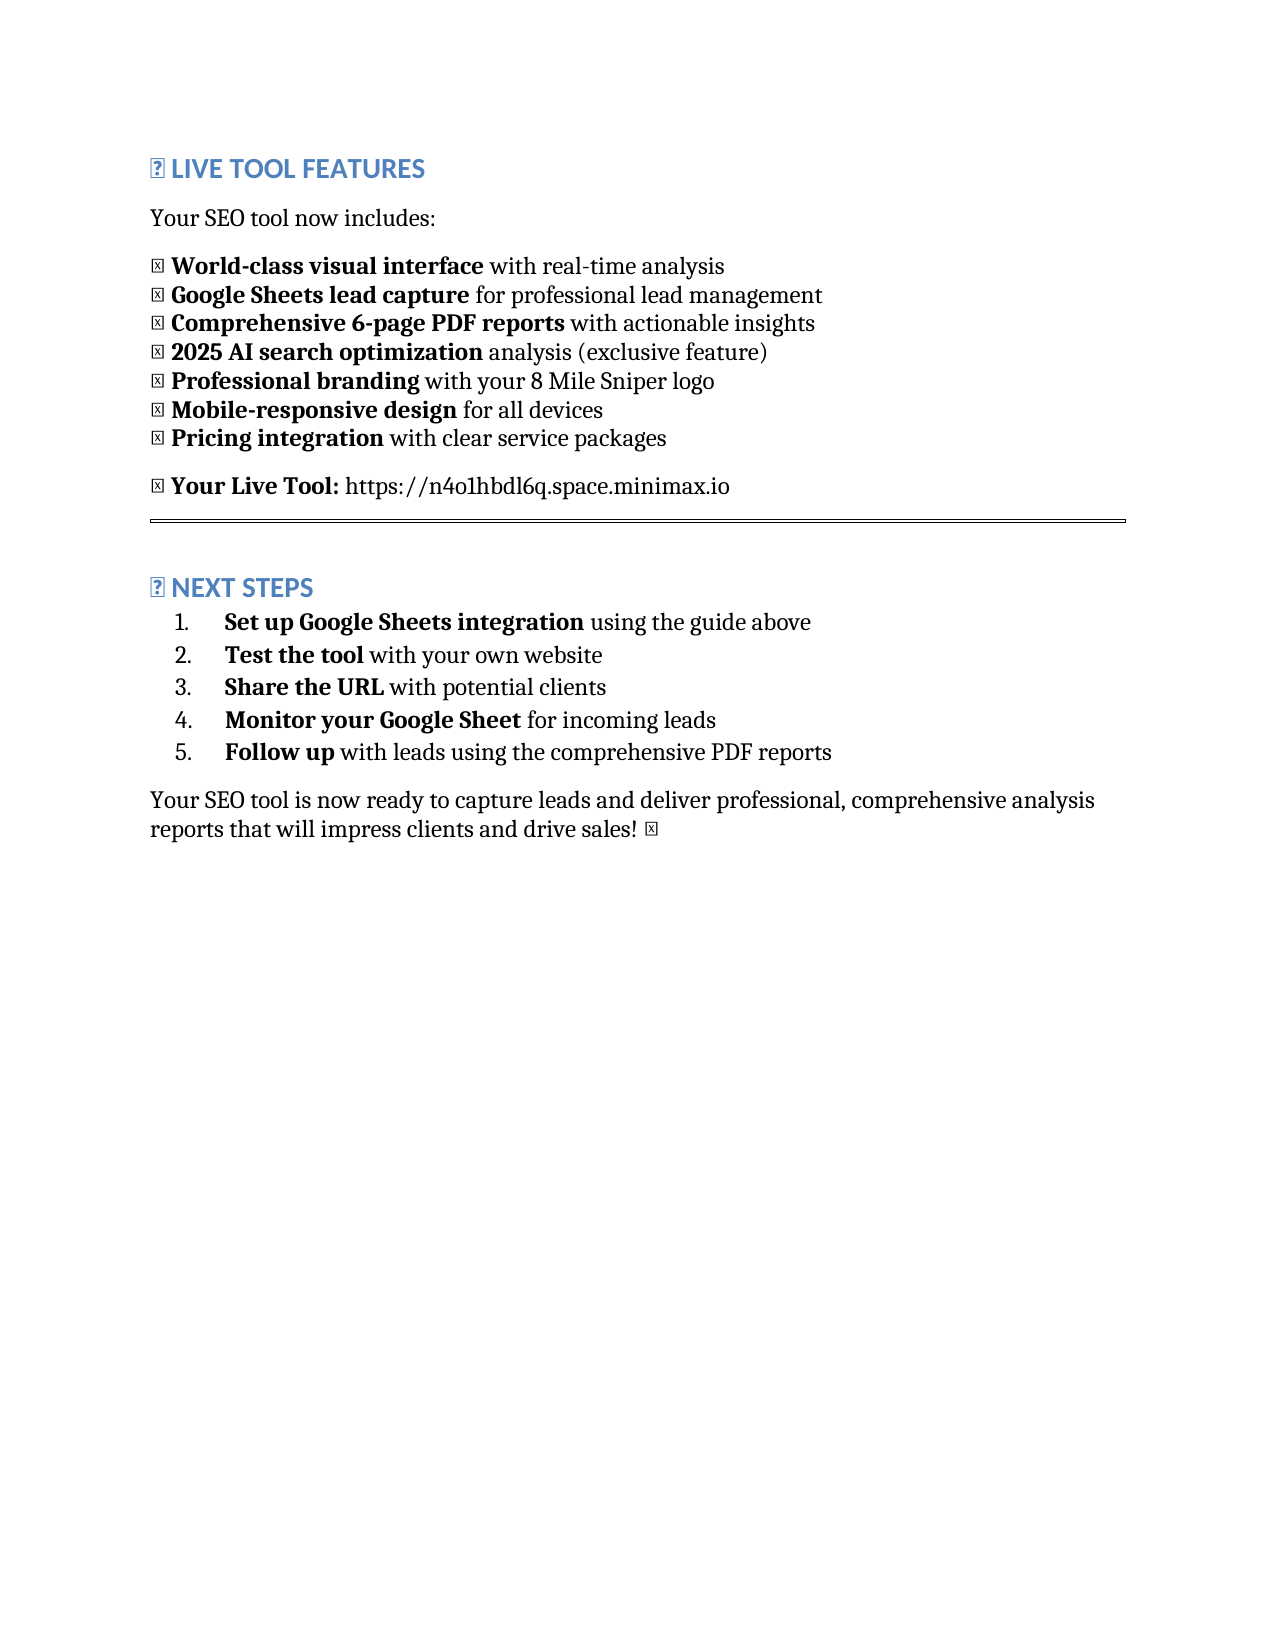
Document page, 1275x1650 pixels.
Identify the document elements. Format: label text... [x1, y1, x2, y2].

list Monitor your Google Sheet for incoming leads [175, 706, 1125, 734]
text 🌐 Your Live Tool: https://n4o1hbdl6q.space.minimax.io [150, 472, 1125, 501]
list Set up Google Sheets integration using the guide above [175, 608, 1125, 637]
text ✅ World-class visual interface with real-time analysis ✅ Google Sheets lead capture for professional lead management ✅ Comprehensive 6-page PDF reports with actionable insights ✅ 2025 AI search optimization analysis (exclusive feature) ✅ Professional branding with your 8 Mile Sniper logo ✅ Mobile-responsive design for all devices ✅ Pricing integration with clear service packages [150, 252, 1125, 453]
subtitle 📞 NEXT STEPS [150, 569, 1125, 604]
list Share the URL with potential clients [175, 673, 1125, 702]
text Your SEO tool now includes: [150, 204, 1125, 233]
list Follow up with leads using the comprehensive PDF reports [175, 738, 1125, 767]
list Test the tool with your own website [175, 641, 1125, 669]
text Your SEO tool is now ready to capture leads and deliver professional, comprehensive analysis reports that will impress clients and drive sales! 🎯 [150, 786, 1125, 843]
subtitle 🚀 LIVE TOOL FEATURES [150, 150, 1125, 186]
